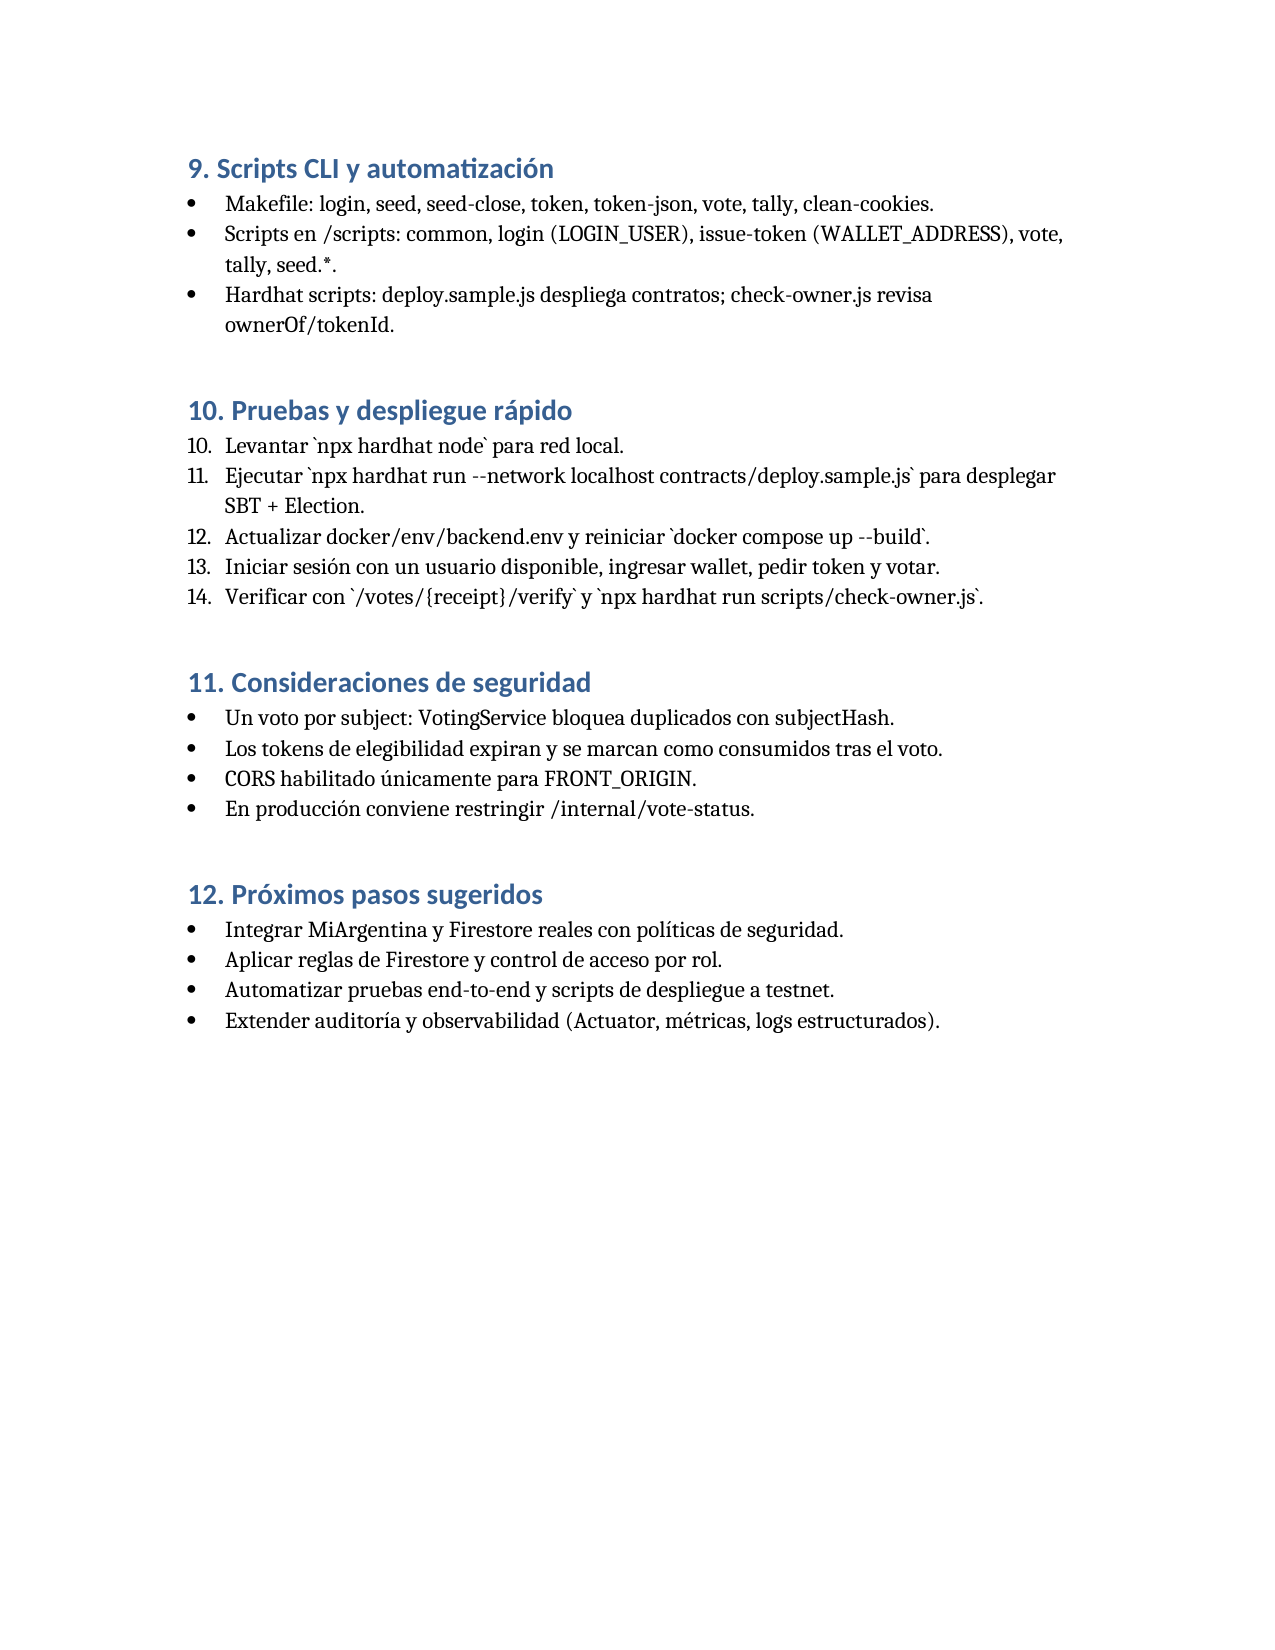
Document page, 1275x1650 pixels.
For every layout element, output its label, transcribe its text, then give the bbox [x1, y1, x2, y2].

list Iniciar sesión con un usuario disponible, ingresar wallet, pedir token y votar. [187, 554, 1087, 580]
list Extender auditoría y observabilidad (Actuator, métricas, logs estructurados). [187, 1007, 1087, 1034]
subtitle 11. Consideraciones de seguridad [187, 664, 1087, 700]
list Los tokens de elegibilidad expiran y se marcan como consumidos tras el voto. [187, 735, 1087, 762]
list Levantar `npx hardhat node` para red local. [187, 433, 1087, 459]
list Scripts en /scripts: common, login (LOGIN_USER), issue-token (WALLET_ADDRESS), vote, tally, seed.*. [187, 221, 1087, 278]
subtitle 10. Pruebas y despliegue rápido [187, 392, 1087, 428]
list Integrar MiArgentina y Firestore reales con políticas de seguridad. [187, 917, 1087, 943]
list En producción conviene restringir /internal/vote-status. [187, 796, 1087, 822]
list Un voto por subject: VotingService bloquea duplicados con subjectHash. [187, 705, 1087, 731]
list Automatizar pruebas end-to-end y scripts de despliegue a testnet. [187, 977, 1087, 1004]
list Makefile: login, seed, seed-close, token, token-json, vote, tally, clean-cookies. [187, 191, 1087, 217]
list Hardhat scripts: deploy.sample.js despliega contratos; check-owner.js revisa ownerOf/tokenId. [187, 282, 1087, 338]
list Actualizar docker/env/backend.env y reiniciar `docker compose up --build`. [187, 523, 1087, 550]
list Ejecutar `npx hardhat run --network localhost contracts/deploy.sample.js` para desplegar SBT + Election. [187, 463, 1087, 520]
subtitle 9. Scripts CLI y automatización [187, 150, 1087, 186]
list Aplicar reglas de Firestore y control de acceso por rol. [187, 947, 1087, 973]
list CORS habilitado únicamente para FRONT_ORIGIN. [187, 766, 1087, 792]
subtitle 12. Próximos pasos sugeridos [187, 876, 1087, 912]
list Verificar con `/votes/{receipt}/verify` y `npx hardhat run scripts/check-owner.js`. [187, 584, 1087, 610]
